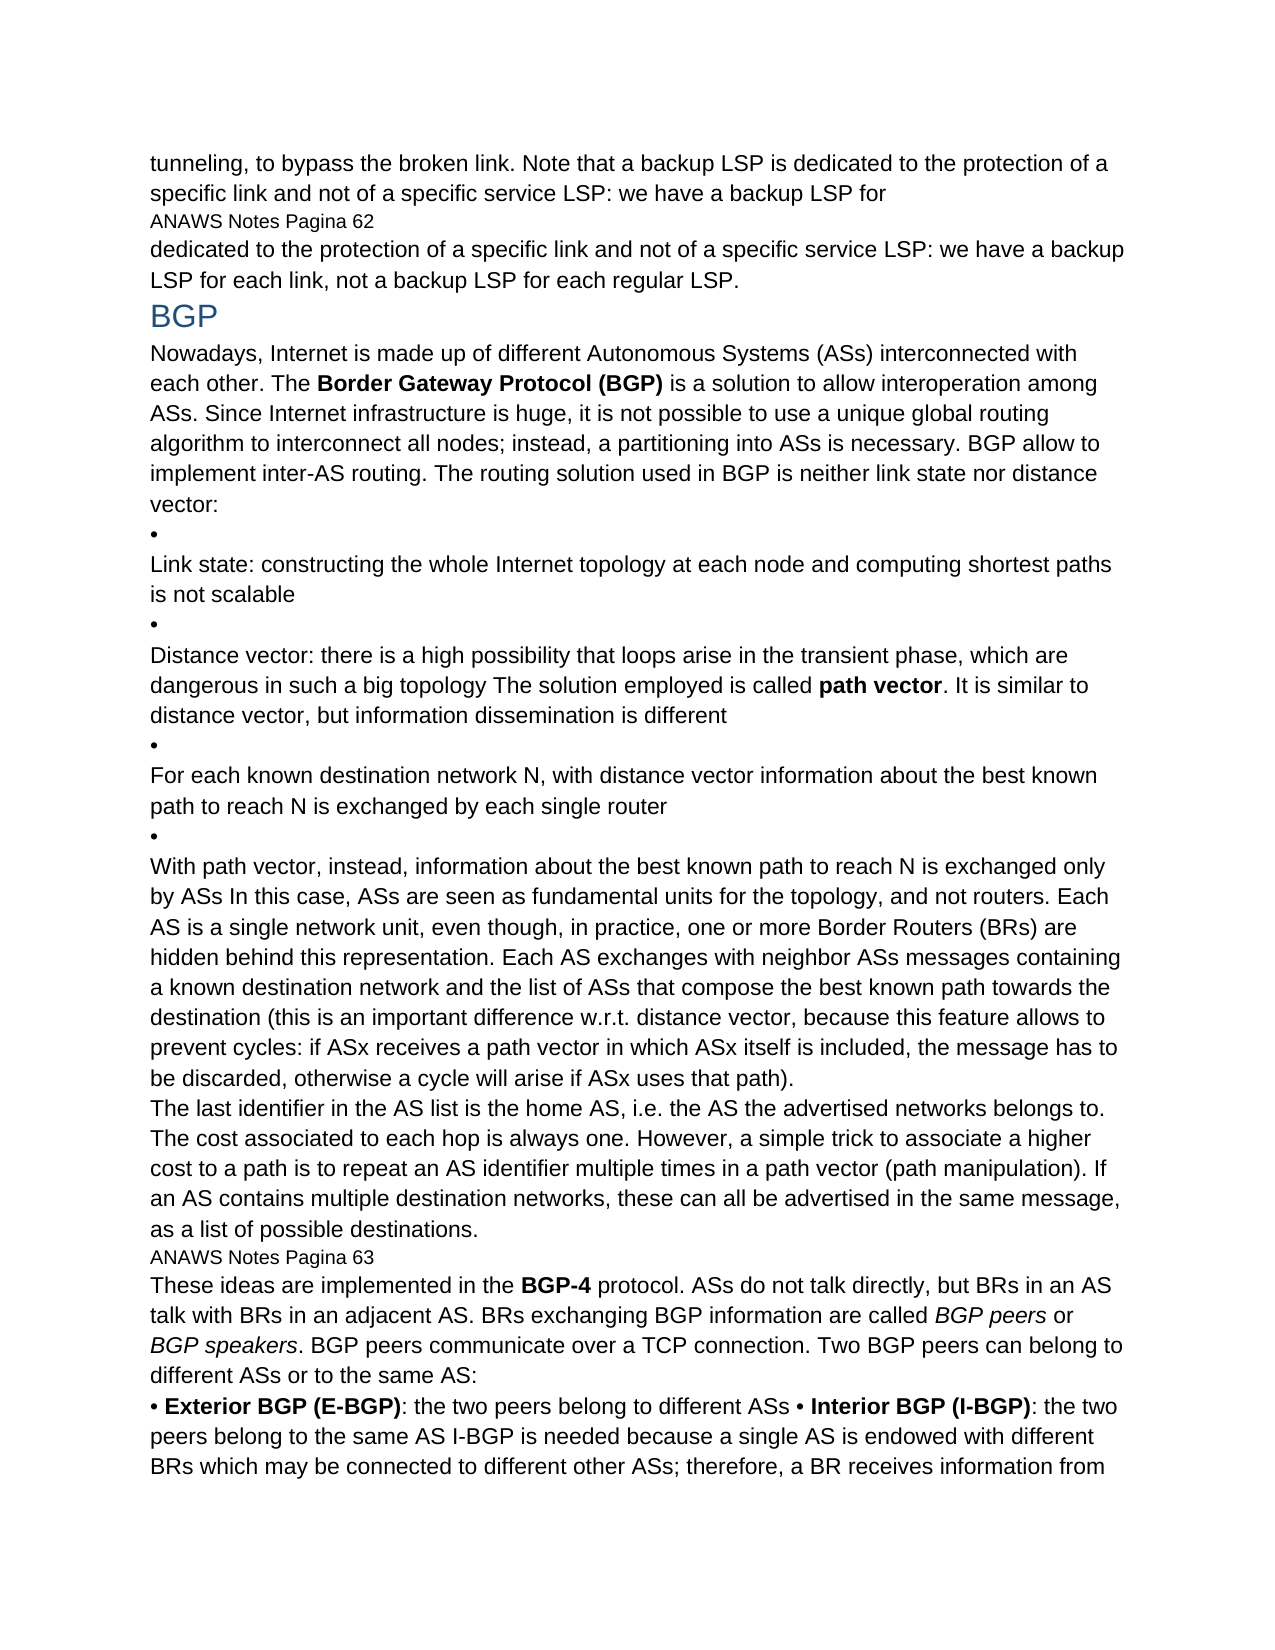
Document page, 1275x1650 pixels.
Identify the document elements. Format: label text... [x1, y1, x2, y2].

text The last identifier in the AS list is the home AS, i.e. the AS the advertised networks belongs to. The cost associated to each hop is always one. However, a simple trick to associate a higher cost to a path is to repeat an AS identifier multiple times in a path vector (path manipulation). If an AS contains multiple destination networks, these can all be advertised in the same message, as a list of possible destinations. [150, 1095, 1125, 1242]
text Nowadays, Internet is made up of different Autonomous Systems (ASs) interconnected with each other. The Border Gateway Protocol (BGP) is a solution to allow interoperation among ASs. Since Internet infrastructure is huge, it is not possible to use a unique global routing algorithm to interconnect all nodes; instead, a partitioning into ASs is necessary. BGP allow to implement inter-AS routing. The routing solution used in BGP is neither link state nor distance vector: [150, 339, 1125, 517]
text Link state: constructing the whole Internet topology at each node and computing shortest paths is not scalable [150, 551, 1125, 607]
text These ideas are implemented in the BGP-4 protocol. ASs do not talk directly, but BRs in an AS talk with BRs in an adjacent AS. BRs exchanging BGP information are called BGP peers or BGP speakers. BGP peers communicate over a TCP connection. Two BGP peers can belong to different ASs or to the same AS: [150, 1272, 1125, 1389]
text For each known destination network N, with distance vector information about the best known path to reach N is exchanged by each single router [150, 762, 1125, 819]
text ANAWS Notes Pagina 62 [150, 210, 1125, 233]
text ANAWS Notes Pagina 63 [150, 1246, 1125, 1268]
text • [150, 732, 1125, 758]
text dedicated to the protection of a specific link and not of a specific service LSP: we have a backup LSP for each link, not a backup LSP for each regular LSP. [150, 236, 1125, 293]
text • [150, 823, 1125, 849]
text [150, 150, 1125, 207]
text • [150, 521, 1125, 547]
text • [150, 611, 1125, 638]
text Distance vector: there is a high possibility that loops arise in the transient phase, which are dangerous in such a big topology The solution employed is called path vector. It is similar to distance vector, but information dissemination is different [150, 642, 1125, 728]
text BGP [150, 297, 1125, 334]
text With path vector, instead, information about the best known path to reach N is exchanged only by ASs In this case, ASs are seen as fundamental units for the topology, and not routers. Each AS is a single network unit, even though, in practice, one or more Border Routers (BRs) are hidden behind this representation. Each AS exchanges with neighbor ASs messages containing a known destination network and the list of ASs that compose the best known path towards the destination (this is an important difference w.r.t. distance vector, because this feature allows to prevent cycles: if ASx receives a path vector in which ASx itself is included, the message has to be discarded, otherwise a cycle will arise if ASx uses that path). [150, 853, 1125, 1091]
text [150, 1393, 1125, 1479]
